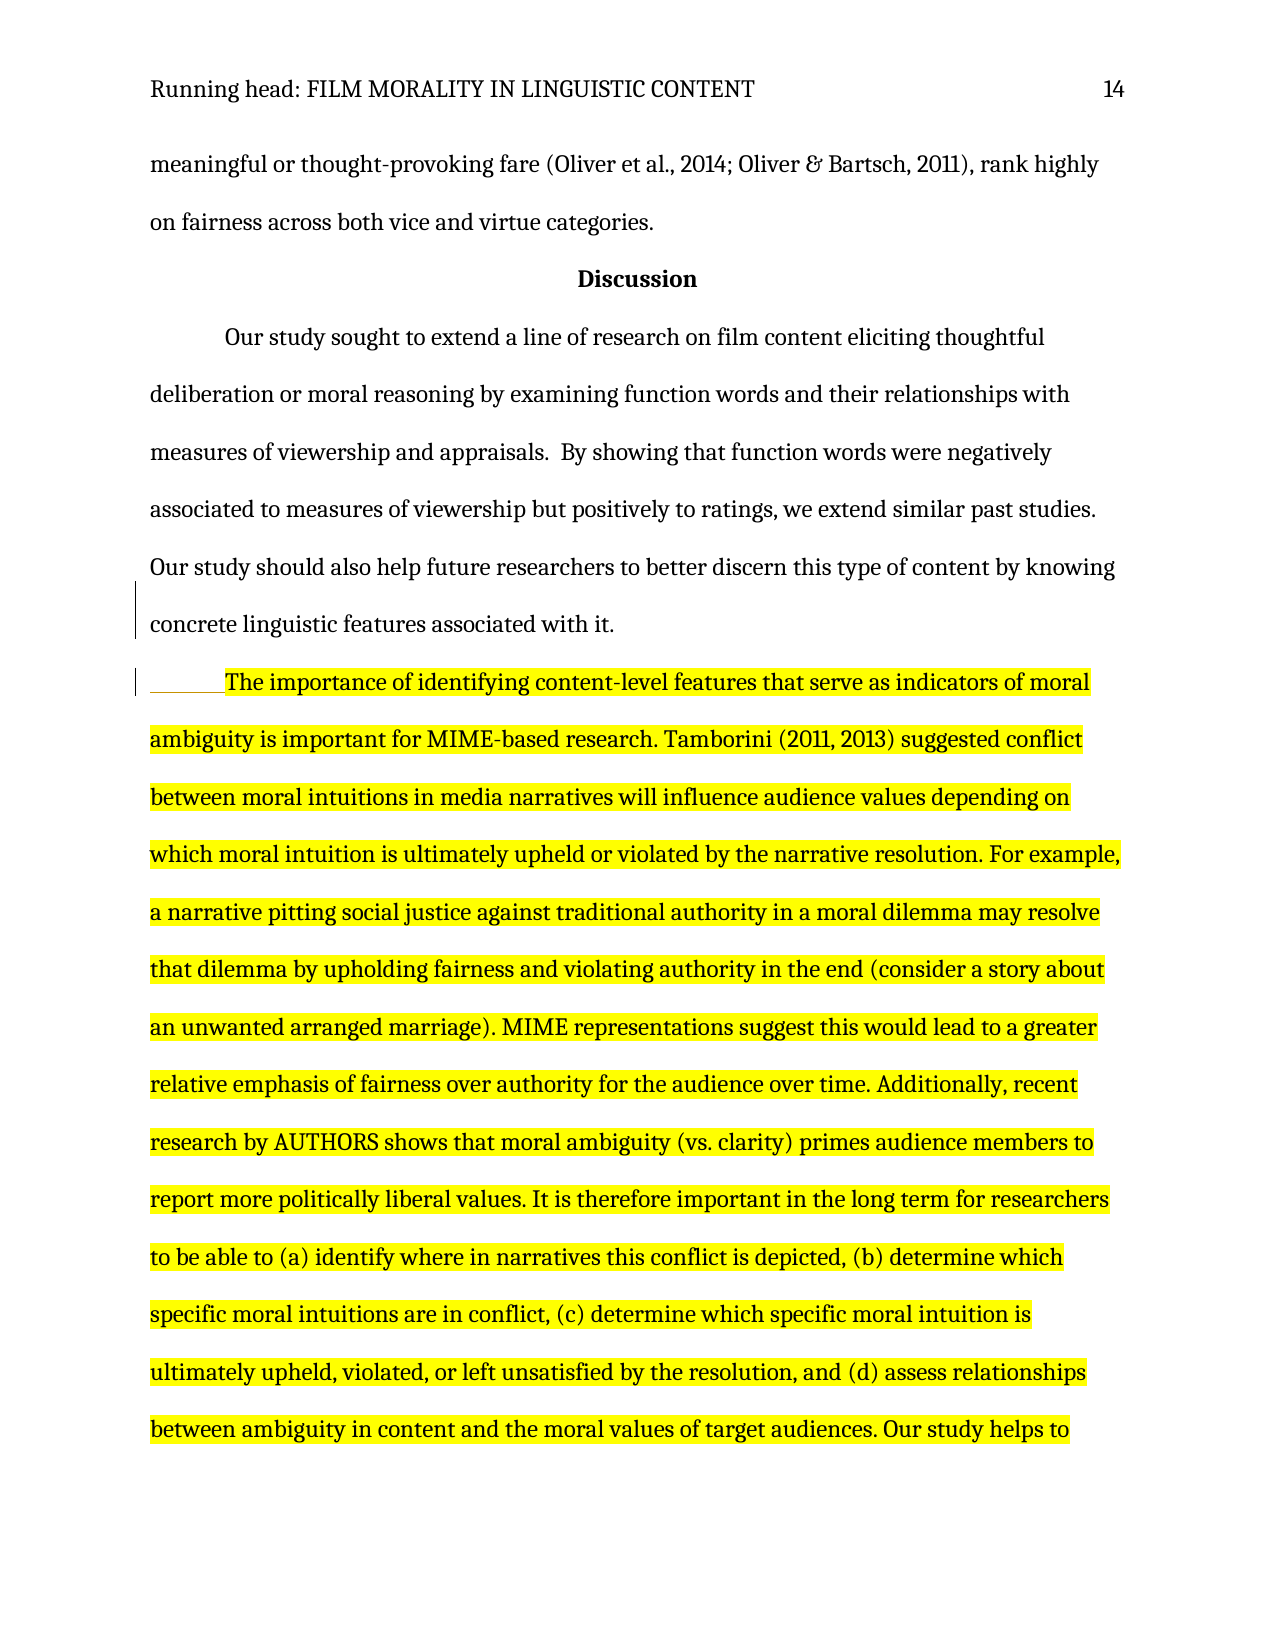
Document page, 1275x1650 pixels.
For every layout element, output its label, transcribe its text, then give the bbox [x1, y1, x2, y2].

text Discussion [150, 265, 1125, 294]
text Our study sought to extend a line of research on film content eliciting thoughtful deliberation or moral reasoning by examining function words and their relationships with measures of viewership and appraisals. By showing that function words were negatively associated to measures of viewership but positively to ratings, we extend similar past studies. Our study should also help future researchers to better discern this type of content by knowing concrete linguistic features associated with it. [150, 322, 1125, 639]
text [150, 667, 1125, 1444]
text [150, 150, 1125, 236]
